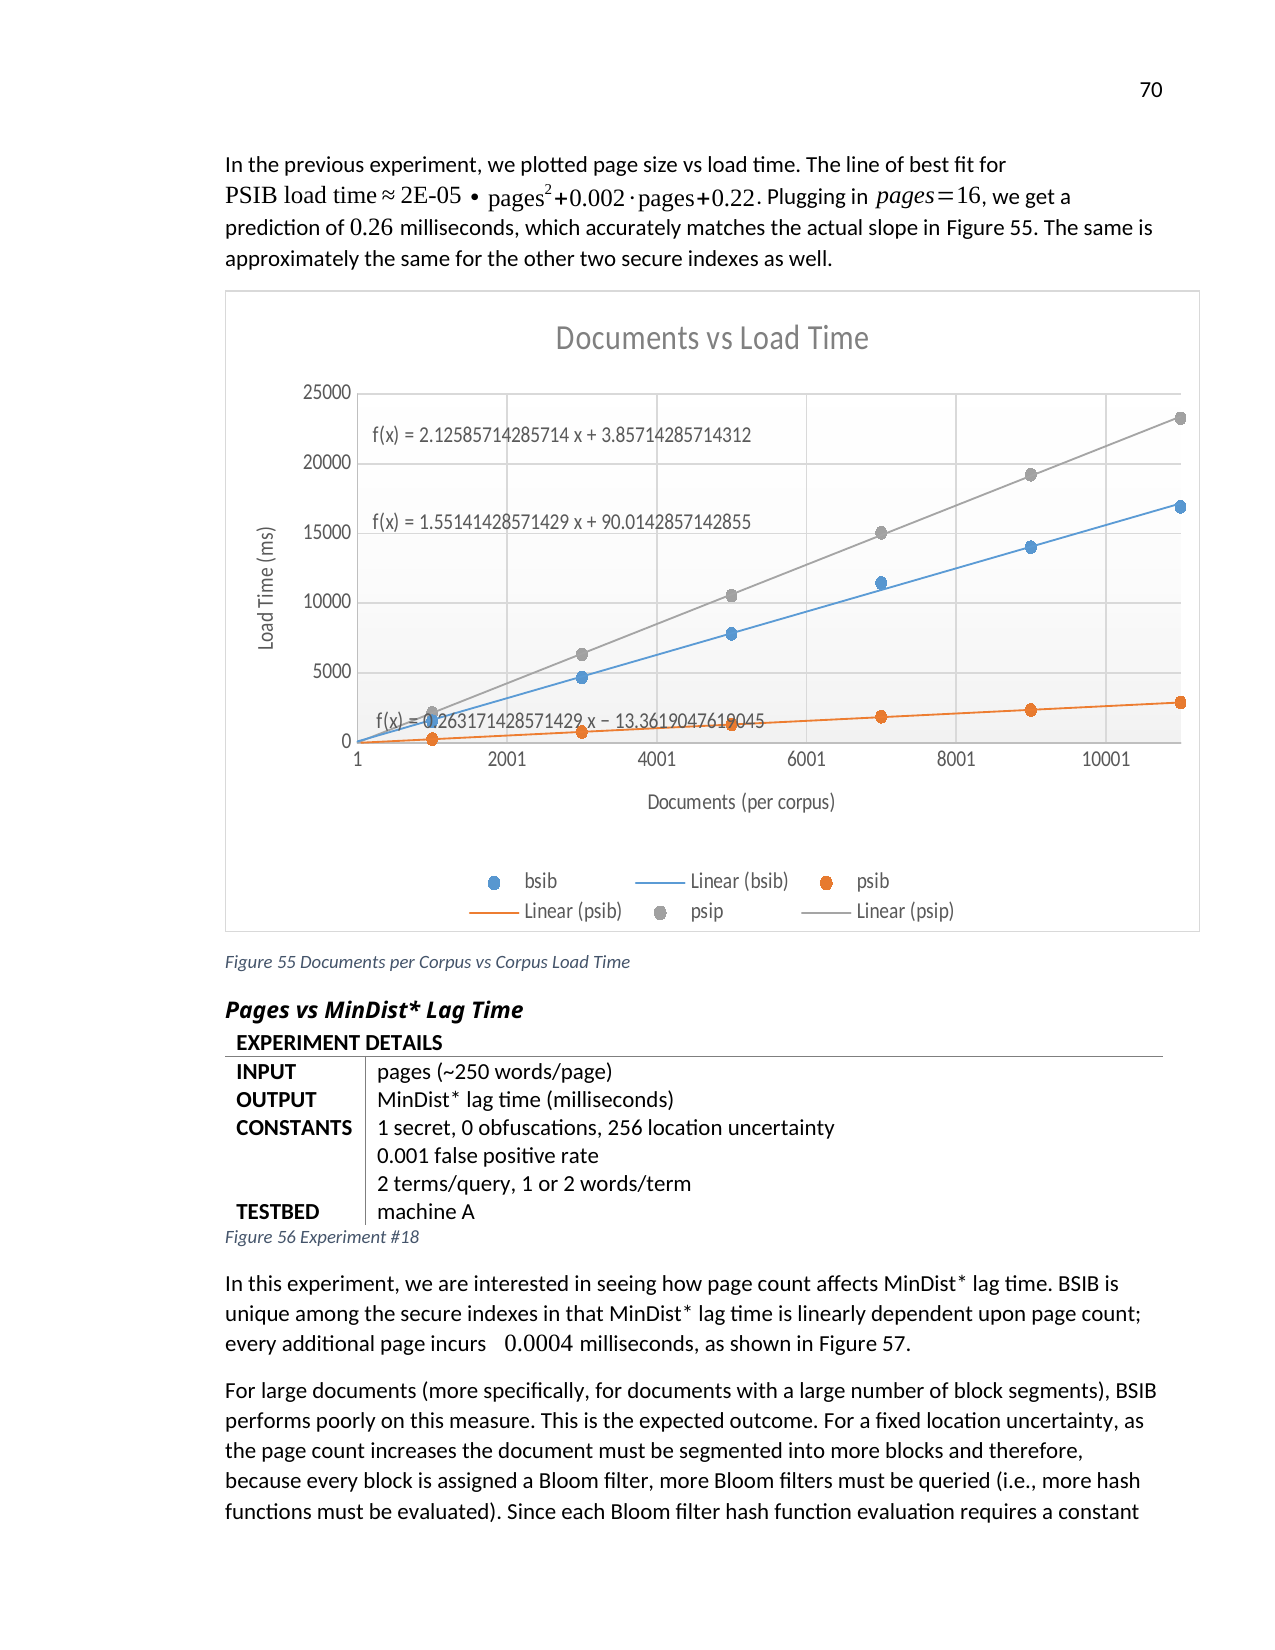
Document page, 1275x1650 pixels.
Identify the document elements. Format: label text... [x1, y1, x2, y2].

text In the previous experiment, we plotted page size vs load time. The line of best fit for ∙ . Plugging in , we get a prediction of milliseconds, which accurately matches the actual slope in Figure 55. The same is approximately the same for the other two secure indexes as well. [225, 150, 1162, 272]
text Figure 56 Experiment #18 [225, 1225, 1162, 1248]
table_cell MinDist* lag time (milliseconds) [366, 1085, 1162, 1113]
table_cell Input [225, 1057, 365, 1085]
table_cell 1 secret, 0 obfuscations, 256 location uncertainty 0.001 false positive rate 2 terms/query, 1 or 2 words/term [366, 1113, 1162, 1197]
text In this experiment, we are interested in seeing how page count affects MinDist* lag time. BSIB is unique among the secure indexes in that MinDist* lag time is linearly dependent upon page count; every additional page incurs milliseconds, as shown in Figure 57. [225, 1269, 1162, 1357]
subtitle Pages vs MinDist* Lag Time [225, 994, 1162, 1025]
table_cell Testbed [225, 1197, 365, 1225]
table_header Experiment Details [225, 1028, 1162, 1056]
table_cell Constants [225, 1113, 365, 1197]
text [225, 1376, 1162, 1525]
table_cell Output [225, 1085, 365, 1113]
table_cell pages (~250 words/page) [366, 1057, 1083, 1085]
table_cell machine A [366, 1197, 1162, 1225]
text Figure 55 Documents per Corpus vs Corpus Load Time [225, 950, 1162, 973]
